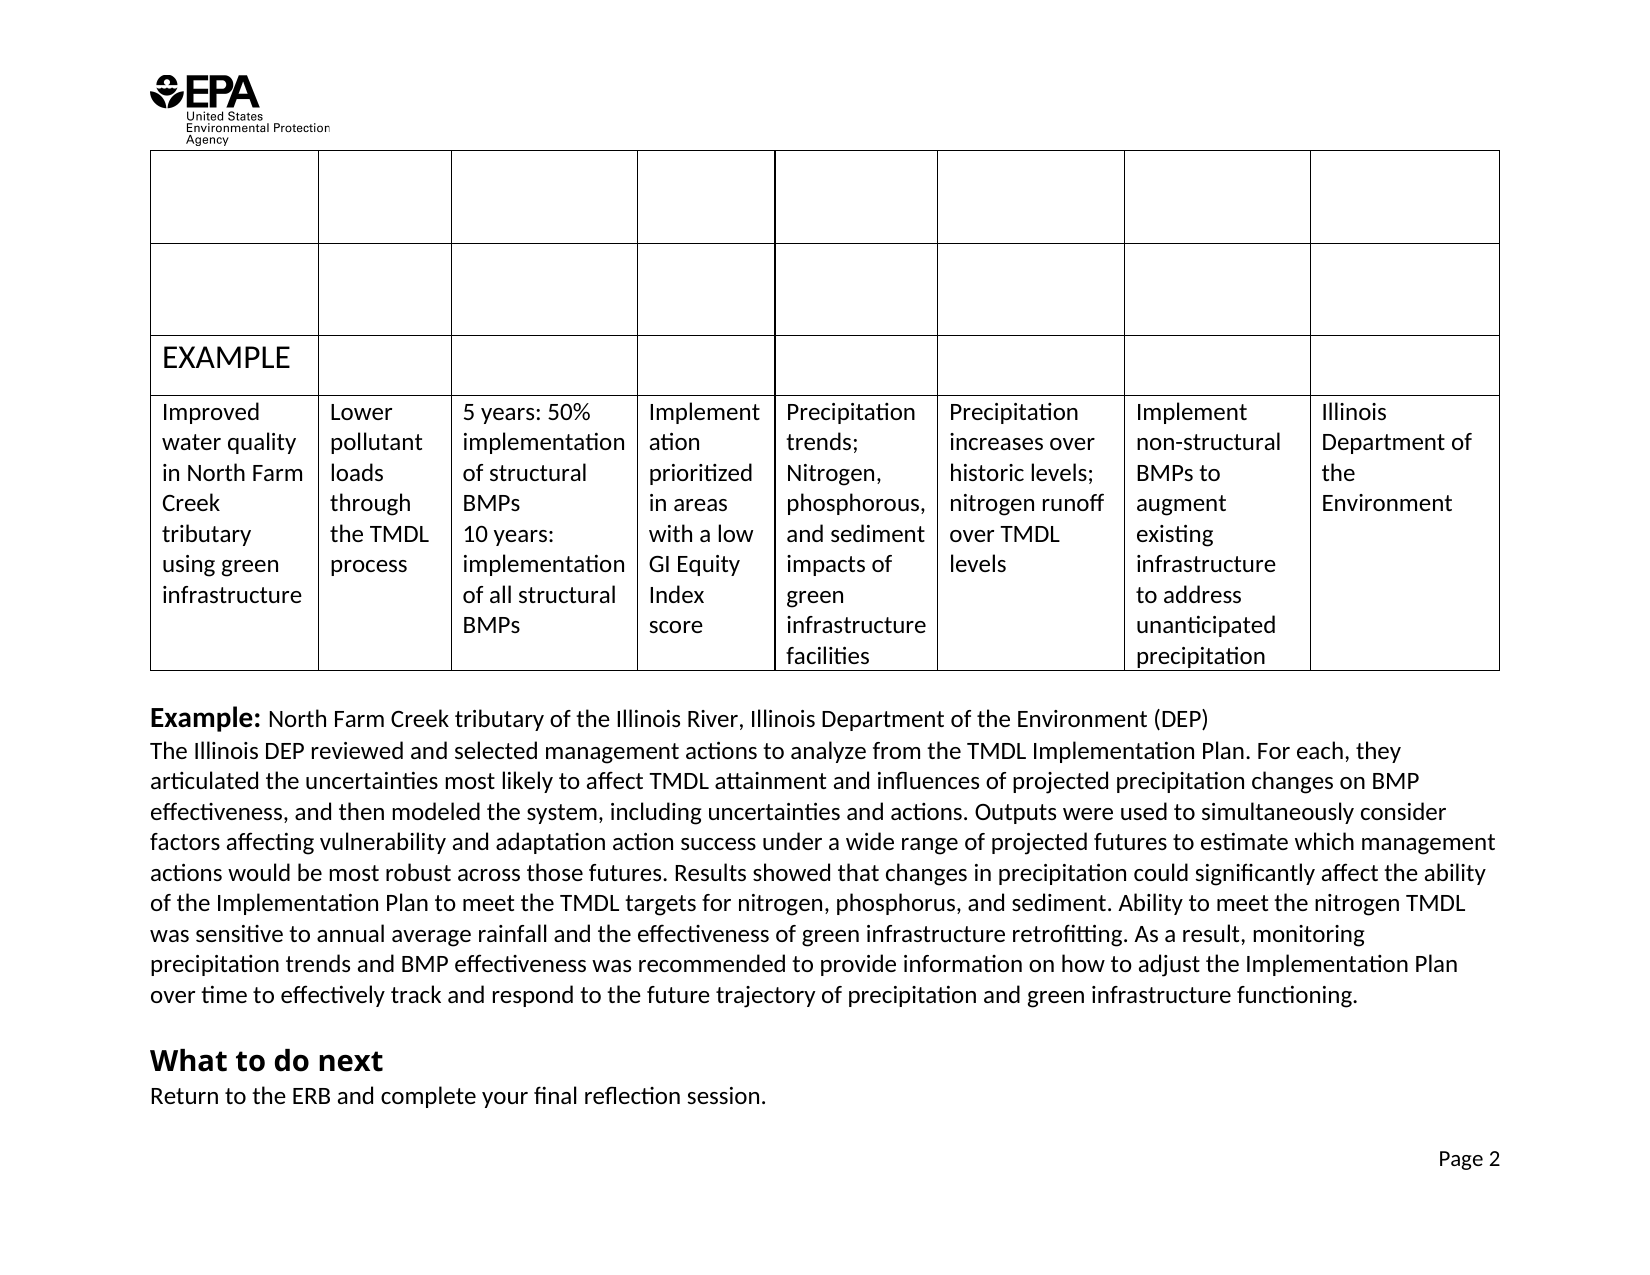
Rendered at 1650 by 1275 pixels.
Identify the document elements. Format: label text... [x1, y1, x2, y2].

table_cell [638, 151, 774, 243]
table_cell [1311, 336, 1499, 394]
table_cell [452, 244, 637, 335]
table_cell [1125, 336, 1310, 394]
table_cell [776, 151, 937, 243]
table_cell [776, 244, 937, 335]
text Return to the ERB and complete your final reflection session. [150, 1080, 1500, 1110]
table_cell [1125, 244, 1310, 335]
table_cell [151, 151, 318, 243]
table_cell 5 years: 50% implementation of structural BMPs 10 years: implementation of all structural BMPs [452, 396, 637, 670]
table_cell [319, 151, 451, 243]
table_cell [319, 336, 451, 394]
table_cell [1311, 244, 1499, 335]
table_cell [319, 244, 451, 335]
table_cell Implementation prioritized in areas with a low GI Equity Index score [638, 396, 774, 670]
table_cell [452, 336, 637, 394]
picture [150, 75, 330, 146]
table_cell [1311, 151, 1499, 243]
table_cell [452, 151, 637, 243]
table_cell [938, 151, 1124, 243]
table_cell Precipitation increases over historic levels; nitrogen runoff over TMDL levels [938, 396, 1124, 670]
table_cell EXAMPLE [151, 336, 318, 394]
table_cell Illinois Department of the Environment [1311, 396, 1499, 670]
table_cell ​Implement non-structural BMPs to augment existing infrastructure to address unanticipated precipitation [1125, 396, 1310, 670]
table_cell Precipitation trends; Nitrogen, phosphorous, and sediment impacts of green infrastructure facilities [776, 396, 937, 670]
text The Illinois DEP reviewed and selected management actions to analyze from the TMDL Implementation Plan. For each, they articulated the uncertainties most likely to affect TMDL attainment and influences of projected precipitation changes on BMP effectiveness, and then modeled the system, including uncertainties and actions. Outputs were used to simultaneously consider factors affecting vulnerability and adaptation action success under a wide range of projected futures to estimate which management actions would be most robust across those futures. Results showed that changes in precipitation could significantly affect the ability of the Implementation Plan to meet the TMDL targets for nitrogen, phosphorus, and sediment. Ability to meet the nitrogen TMDL was sensitive to annual average rainfall and the effectiveness of green infrastructure retrofitting. As a result, monitoring precipitation trends and BMP effectiveness was recommended to provide information on how to adjust the Implementation Plan over time to effectively track and respond to the future trajectory of precipitation and green infrastructure functioning. [150, 735, 1500, 1010]
subtitle What to do next [150, 1040, 1500, 1080]
table_cell [938, 336, 1124, 394]
table_cell [638, 244, 774, 335]
table_cell [1125, 151, 1310, 243]
table_cell [638, 336, 774, 394]
table_cell [776, 336, 937, 394]
text Example: North Farm Creek tributary of the Illinois River, Illinois Department of the Environment (DEP) [150, 699, 1500, 735]
table_cell [938, 244, 1124, 335]
table_cell [151, 244, 318, 335]
table_cell Lower pollutant loads through the TMDL process [319, 396, 451, 670]
table_cell Improved water quality in North Farm Creek tributary using green infrastructure [151, 396, 318, 670]
